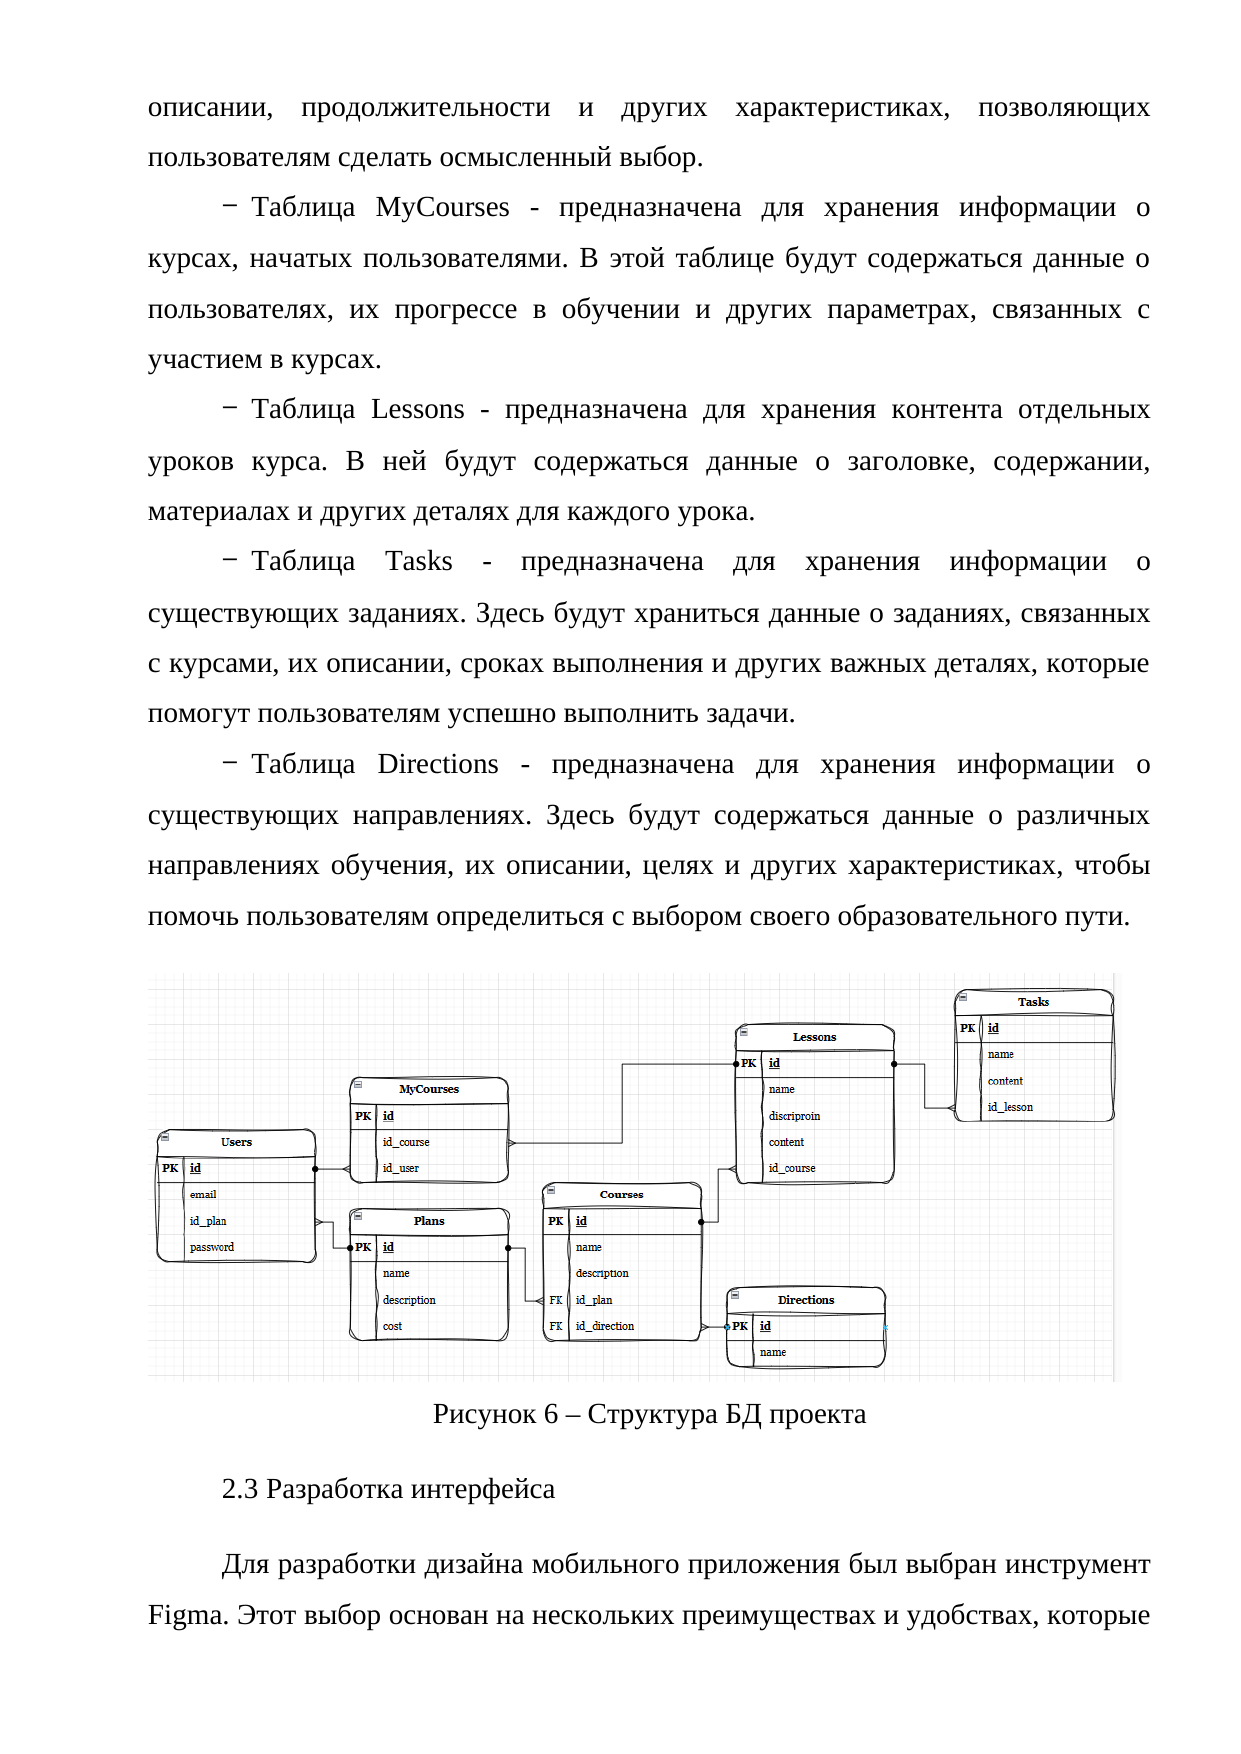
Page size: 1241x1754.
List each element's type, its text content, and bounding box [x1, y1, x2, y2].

list Таблица MyCourses - предназначена для хранения информации о курсах, начатых пользователями. В этой таблице будут содержаться данные о пользователях, их прогрессе в обучении и других параметрах, связанных с участием в курсах. [148, 189, 1152, 375]
subtitle Разработка интерфейса [148, 1471, 1152, 1505]
list Таблица Directions - предназначена для хранения информации о существующих направлениях. Здесь будут содержаться данные о различных направлениях обучения, их описании, целях и других характеристиках, чтобы помочь пользователям определиться с выбором своего образовательного пути. [148, 746, 1152, 931]
picture [147, 973, 1123, 1382]
list Таблица Tasks - предназначена для хранения информации о существующих заданиях. Здесь будут храниться данные о заданиях, связанных с курсами, их описании, сроках выполнения и других важных деталях, которые помогут пользователям успешно выполнить задачи. [148, 543, 1152, 729]
list Таблица Lessons - предназначена для хранения контента отдельных уроков курса. В ней будут содержаться данные о заголовке, содержании, материалах и других деталях для каждого урока. [148, 392, 1152, 527]
list Рисунок 6 – Структура БД проекта [148, 1396, 1152, 1429]
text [148, 1547, 1152, 1630]
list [148, 89, 1152, 172]
